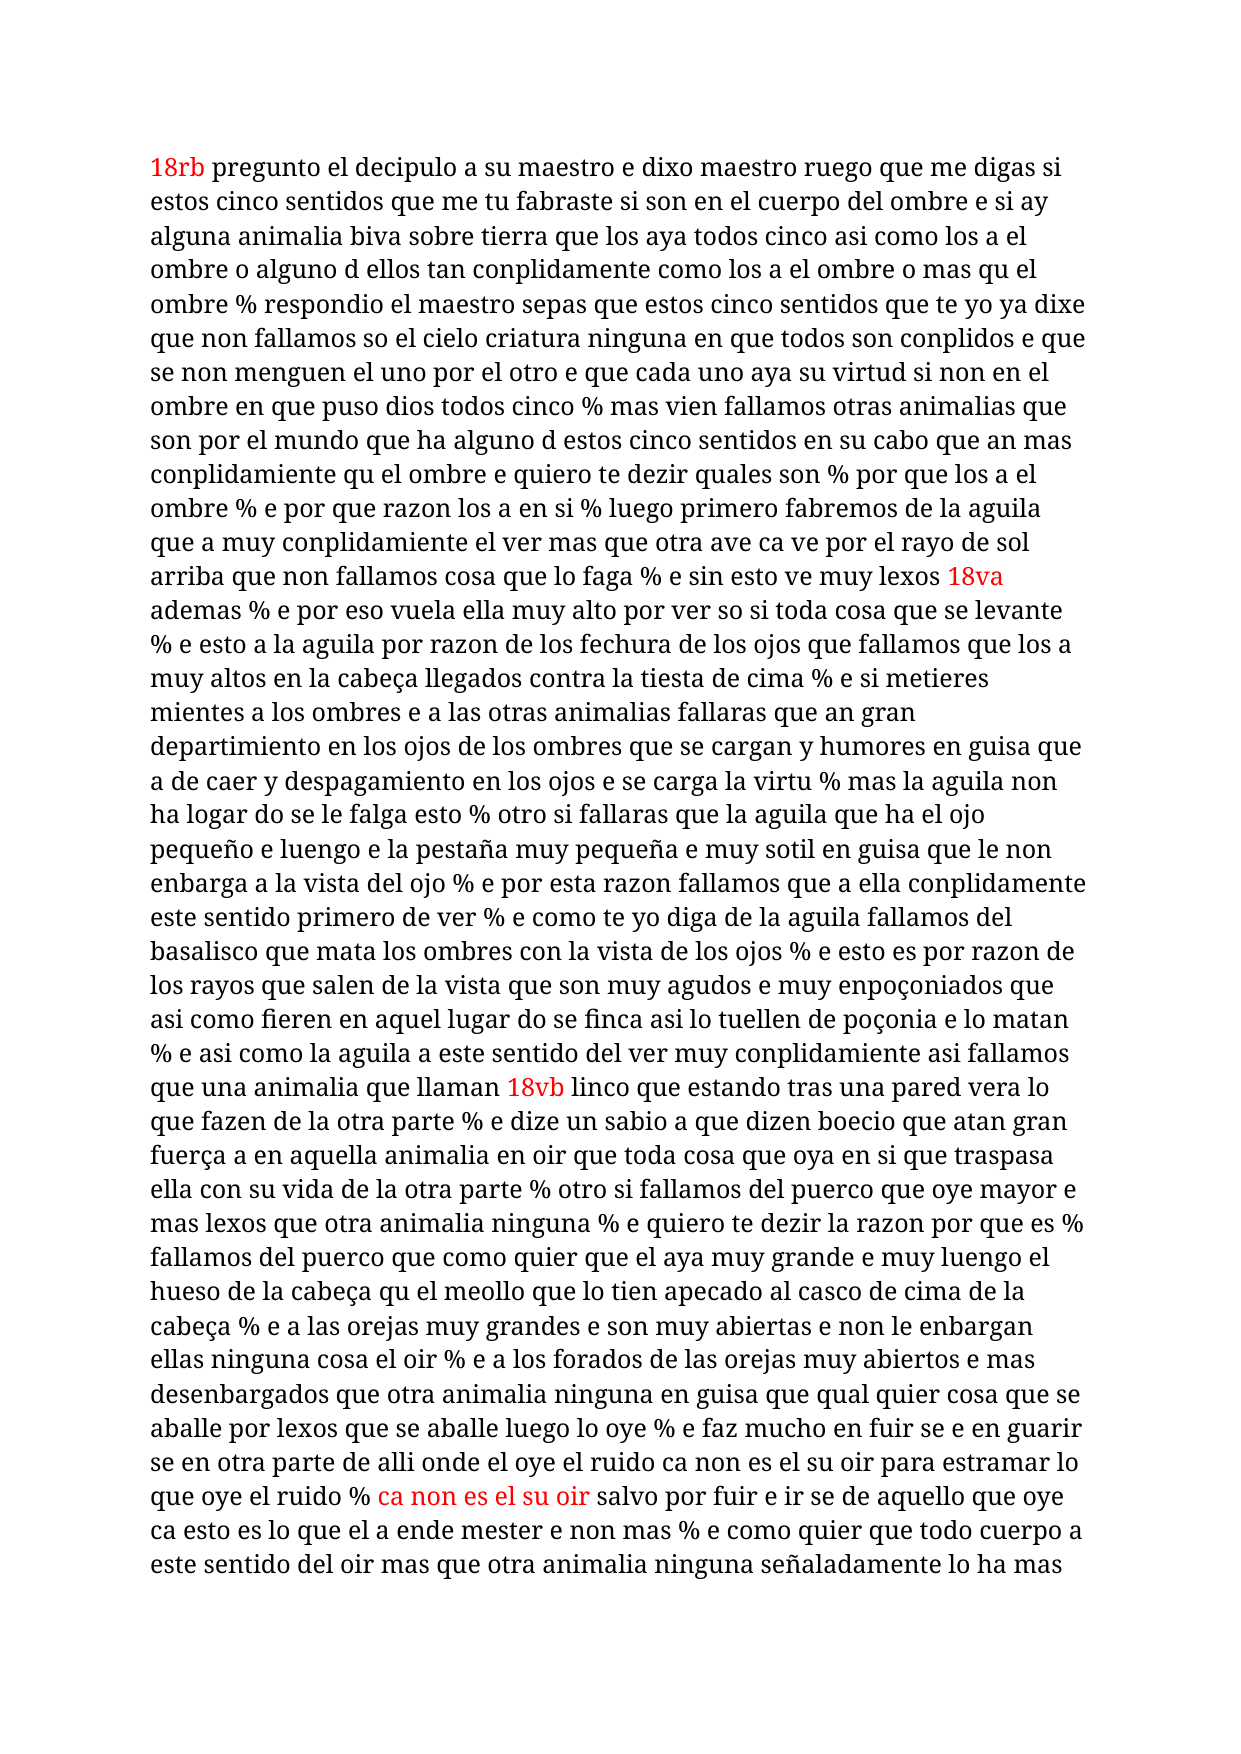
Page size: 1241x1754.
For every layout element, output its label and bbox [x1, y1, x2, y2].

text [150, 150, 1090, 1581]
